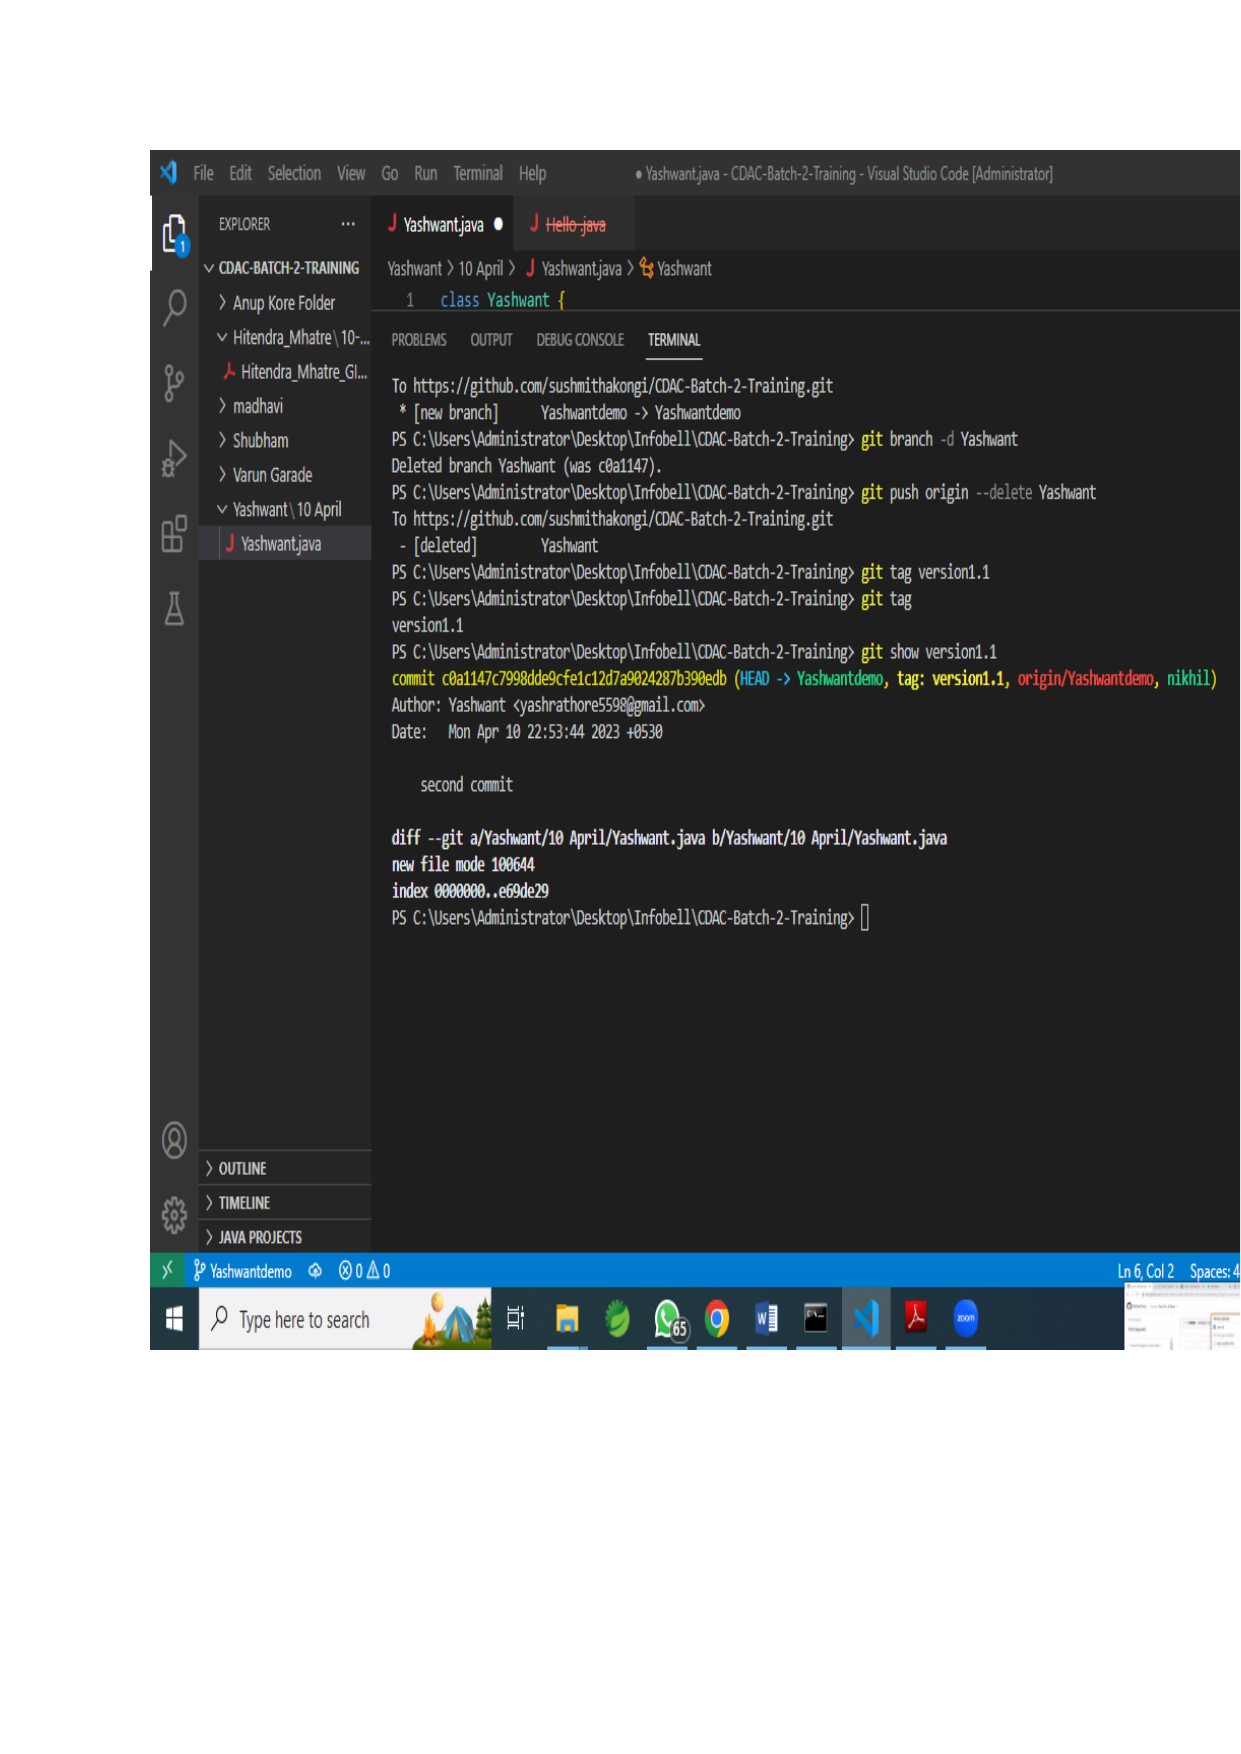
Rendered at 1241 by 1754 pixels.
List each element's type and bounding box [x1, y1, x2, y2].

picture [150, 150, 1241, 1350]
